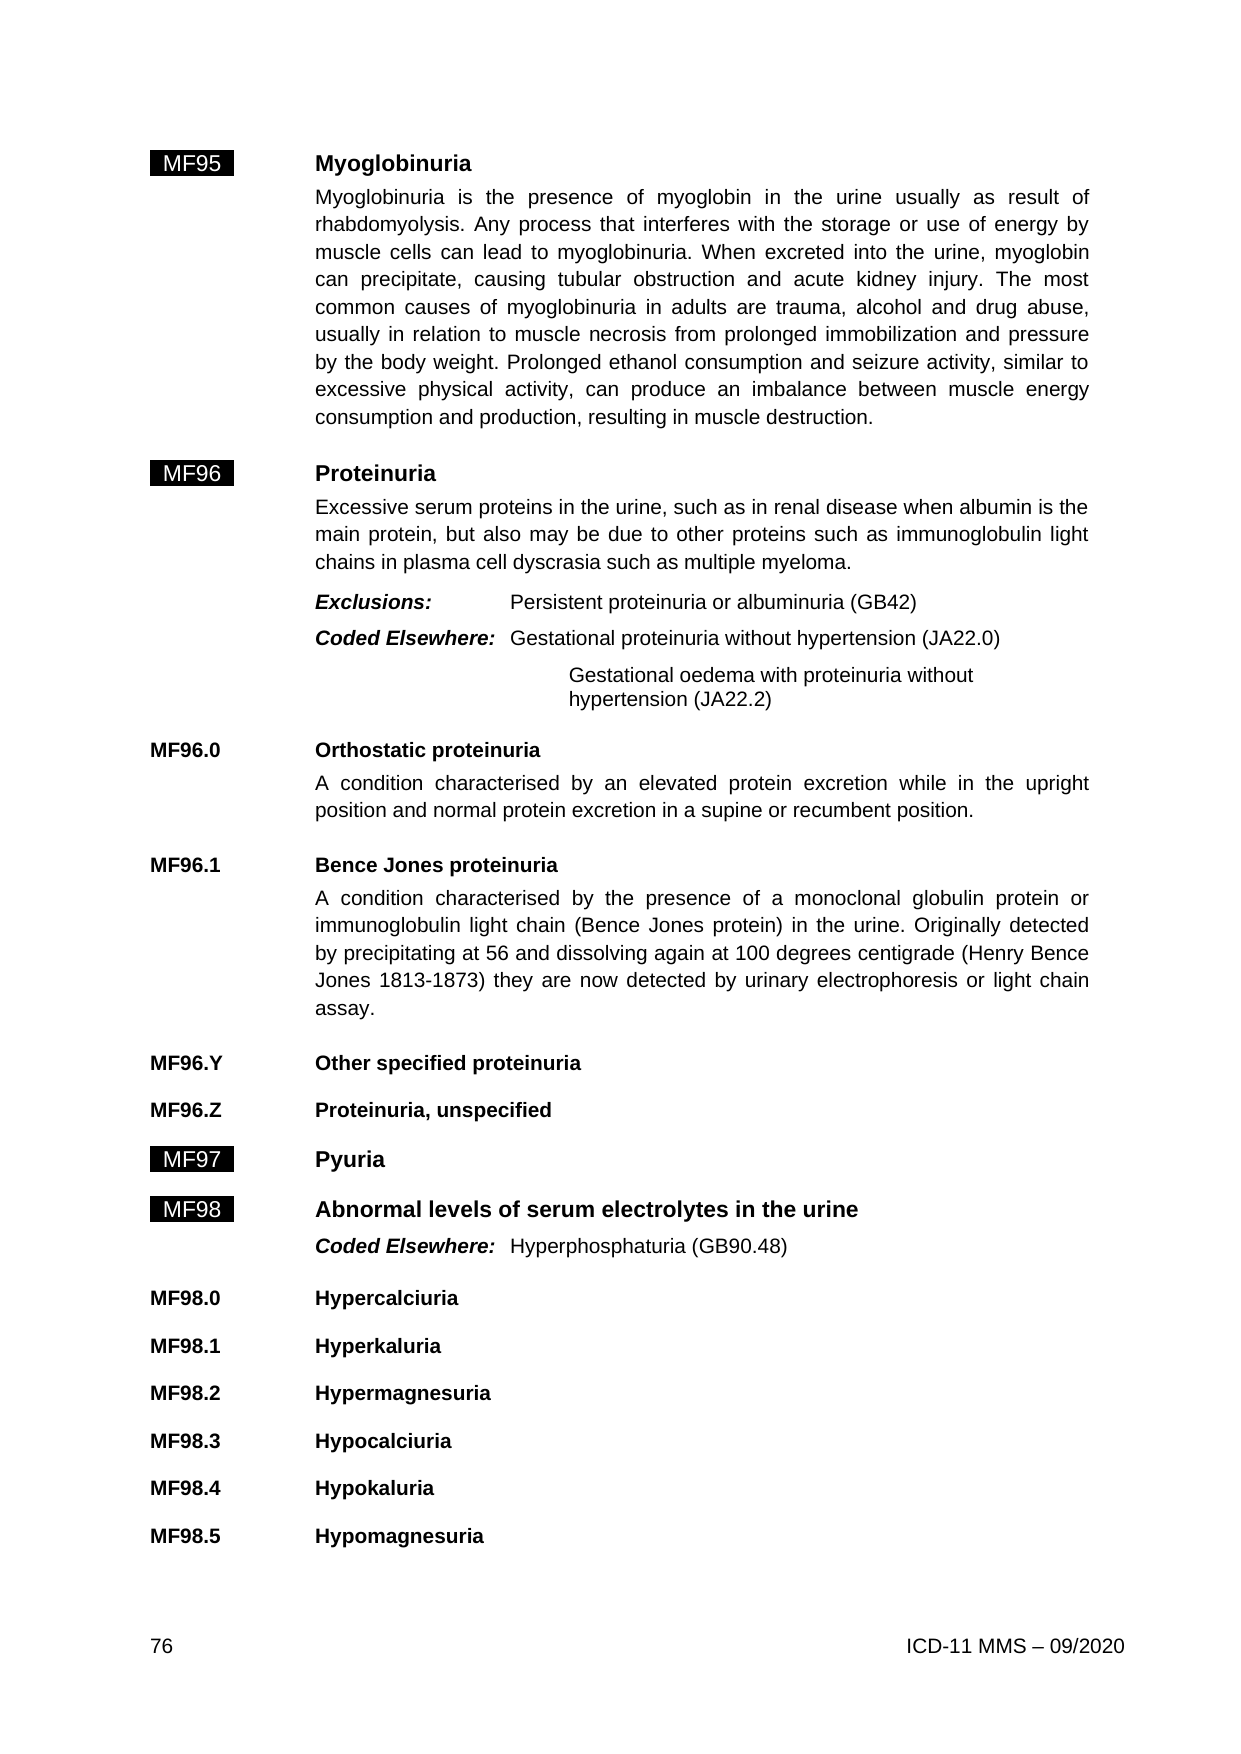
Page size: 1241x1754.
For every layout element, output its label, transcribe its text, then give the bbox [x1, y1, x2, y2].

text A condition characterised by the presence of a monoclonal globulin protein or immunoglobulin light chain (Bence Jones protein) in the urine. Originally detected by precipitating at 56 and dissolving again at 100 degrees centigrade (Henry Bence Jones 1813-1873) they are now detected by urinary electrophoresis or light chain assay. [315, 885, 1090, 1019]
title MF95 Myoglobinuria [234, 150, 1090, 176]
text Excessive serum proteins in the urine, such as in renal disease when albumin is the main protein, but also may be due to other proteins such as immunoglobulin light chains in plasma cell dyscrasia such as multiple myeloma. [315, 494, 1090, 573]
title MF98.0 Hypercalciuria [150, 1286, 1090, 1310]
list Gestational oedema with proteinuria without hypertension (JA22.2) [568, 662, 1090, 710]
title MF96.1 Bence Jones proteinuria [150, 853, 1090, 877]
list Coded Elsewhere: Hyperphosphaturia (GB90.48) [315, 1234, 1090, 1258]
title MF98 Abnormal levels of serum electrolytes in the urine [234, 1196, 1090, 1222]
title MF96 Proteinuria [234, 460, 1090, 486]
title MF98.5 Hypomagnesuria [150, 1523, 1090, 1547]
title MF98.4 Hypokaluria [150, 1476, 1090, 1500]
list Exclusions: Persistent proteinuria or albuminuria (GB42) [315, 589, 1090, 613]
title MF98.2 Hypermagnesuria [150, 1381, 1090, 1405]
title MF96.0 Orthostatic proteinuria [150, 738, 1090, 762]
title MF96.Y Other specified proteinuria [150, 1051, 1090, 1074]
text Myoglobinuria is the presence of myoglobin in the urine usually as result of rhabdomyolysis. Any process that interferes with the storage or use of energy by muscle cells can lead to myoglobinuria. When excreted into the urine, myoglobin can precipitate, causing tubular obstruction and acute kidney injury. The most common causes of myoglobinuria in adults are trauma, alcohol and drug abuse, usually in relation to muscle necrosis from prolonged immobilization and pressure by the body weight. Prolonged ethanol consumption and seizure activity, similar to excessive physical activity, can produce an imbalance between muscle energy consumption and production, resulting in muscle destruction. [315, 185, 1090, 429]
title MF97 Pyuria [234, 1146, 1090, 1172]
text A condition characterised by an elevated protein excretion while in the upright position and normal protein excretion in a supine or recumbent position. [315, 770, 1090, 822]
list Coded Elsewhere: Gestational proteinuria without hypertension (JA22.0) [315, 626, 1090, 650]
title MF98.3 Hypocalciuria [150, 1428, 1090, 1452]
title MF98.1 Hyperkaluria [150, 1333, 1090, 1357]
title MF96.Z Proteinuria, unspecified [150, 1098, 1090, 1122]
